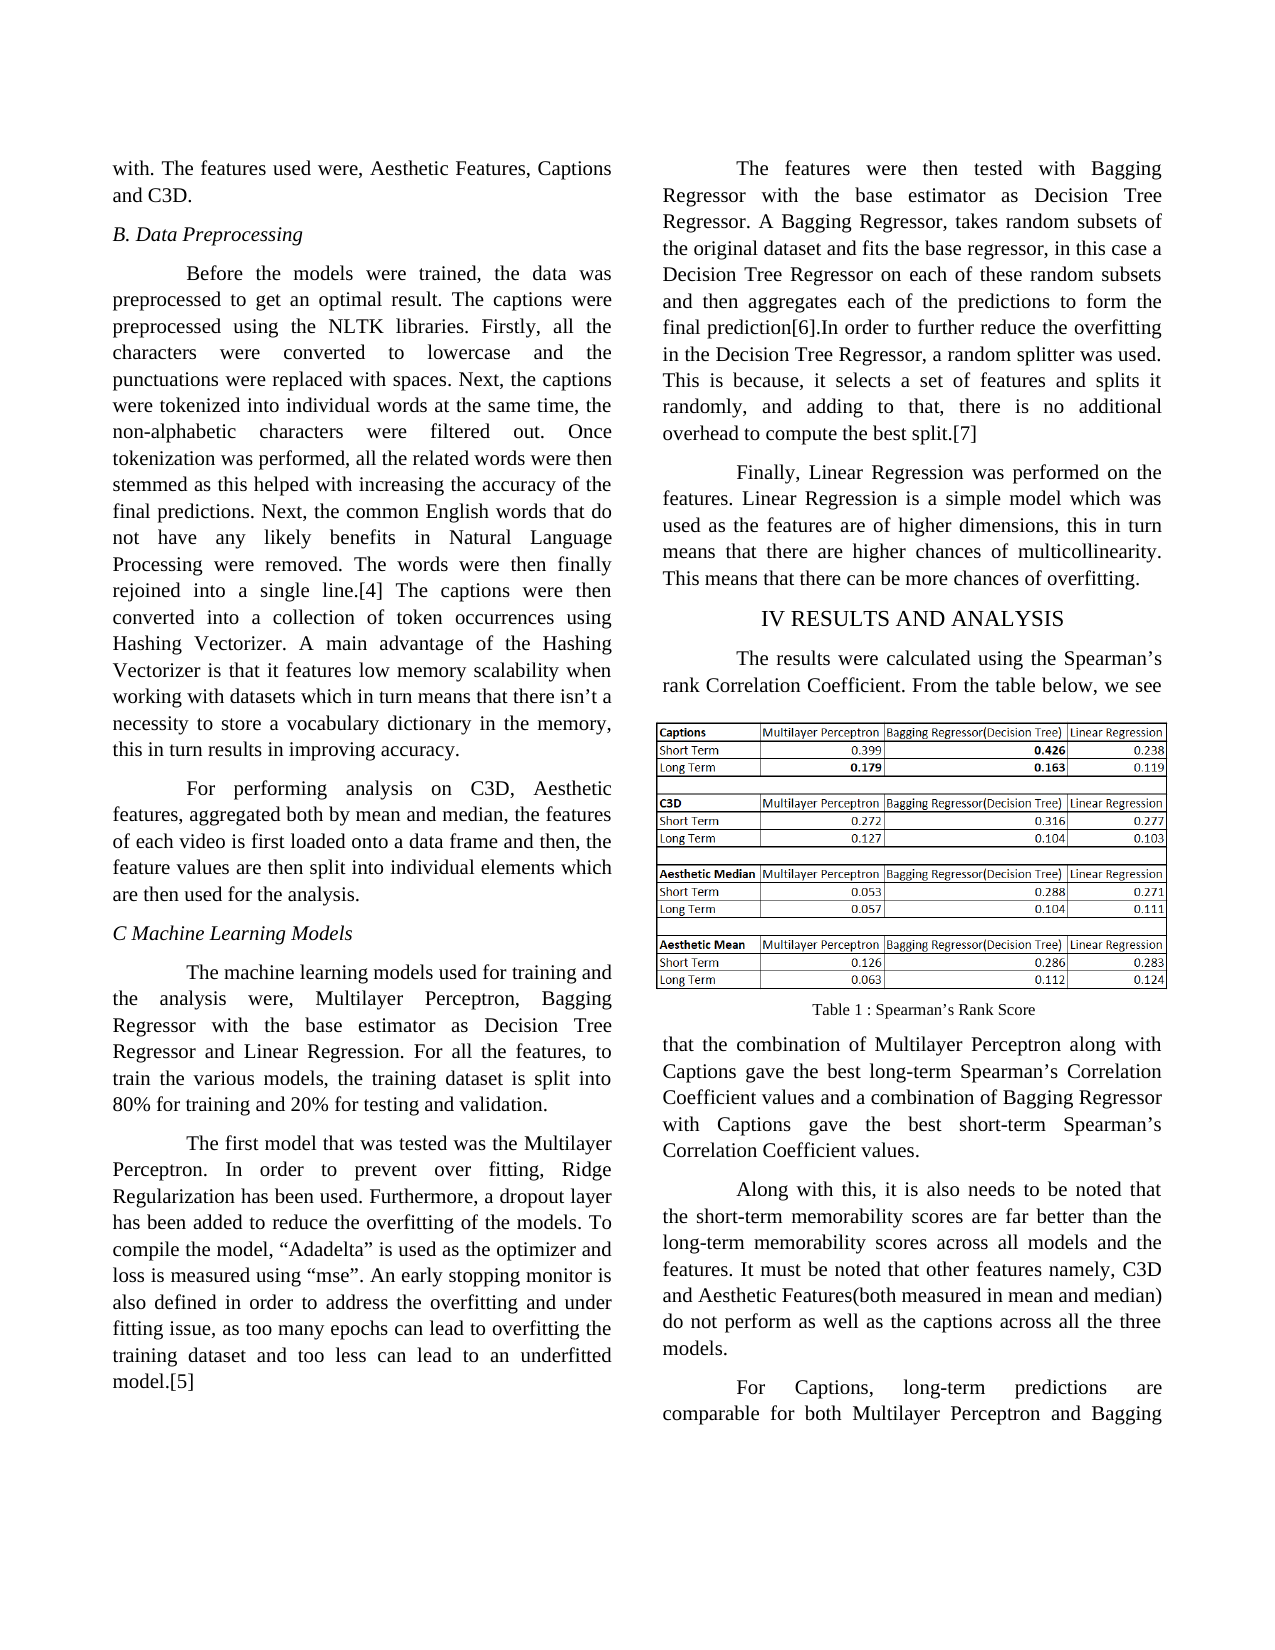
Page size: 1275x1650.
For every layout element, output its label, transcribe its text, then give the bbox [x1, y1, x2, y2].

picture [656, 721, 1168, 990]
text The first model that was tested was the Multilayer Perceptron. In order to prevent over fitting, Ridge Regularization has been used. Furthermore, a dropout layer has been added to reduce the overfitting of the models. To compile the model, “Adadelta” is used as the optimizer and loss is measured using “mse”. An early stopping monitor is also defined in order to address the overfitting and under fitting issue, as too many epochs can lead to overfitting the training dataset and too less can lead to an underfitted model.[5] [112, 1131, 612, 1393]
text C Machine Learning Models [112, 921, 612, 945]
text The machine learning models used for training and the analysis were, Multilayer Perceptron, Bagging Regressor with the base estimator as Decision Tree Regressor and Linear Regression. For all the features, to train the various models, the training dataset is split into 80% for training and 20% for testing and validation. [112, 959, 612, 1116]
text Finally, Linear Regression was performed on the features. Linear Regression is a simple model which was used as the features are of higher dimensions, this in turn means that there are higher chances of multicollinearity. This means that there can be more chances of overfitting. [662, 460, 1162, 590]
text IV RESULTS AND ANALYSIS [662, 604, 1162, 631]
text B. Data Preprocessing [112, 222, 612, 246]
text Along with this, it is also needs to be noted that the short-term memorability scores are far better than the long-term memorability scores across all models and the features. It must be noted that other features namely, C3D and Aesthetic Features(both measured in mean and median) do not perform as well as the captions across all the three models. [662, 1177, 1162, 1360]
text The features were then tested with Bagging Regressor with the base estimator as Decision Tree Regressor. A Bagging Regressor, takes random subsets of the original dataset and fits the base regressor, in this case a Decision Tree Regressor on each of these random subsets and then aggregates each of the predictions to form the final prediction[6].In order to further reduce the overfitting in the Decision Tree Regressor, a random splitter was used. This is because, it selects a set of features and splits it randomly, and adding to that, there is no additional overhead to compute the best split.[7] [662, 156, 1162, 445]
text Before the models were trained, the data was preprocessed to get an optimal result. The captions were preprocessed using the NLTK libraries. Firstly, all the characters were converted to lowercase and the punctuations were replaced with spaces. Next, the captions were tokenized into individual words at the same time, the non-alphabetic characters were filtered out. Once tokenization was performed, all the related words were then stemmed as this helped with increasing the accuracy of the final predictions. Next, the common English words that do not have any likely benefits in Natural Language Processing were removed. The words were then finally rejoined into a single line.[4] The captions were then converted into a collection of token occurrences using Hashing Vectorizer. A main advantage of the Hashing Vectorizer is that it features low memory scalability when working with datasets which in turn means that there isn’t a necessity to store a vocabulary dictionary in the memory, this in turn results in improving accuracy. [112, 261, 612, 761]
text For performing analysis on C3D, Aesthetic features, aggregated both by mean and median, the features of each video is first loaded onto a data frame and then, the feature values are then split into individual elements which are then used for the analysis. [112, 776, 612, 906]
text The results were calculated using the Spearman’s rank Correlation Coefficient. From the table below, we see that the combination of Multilayer Perceptron along with Captions gave the best long-term Spearman’s Correlation Coefficient values and a combination of Bagging Regressor with Captions gave the best short-term Spearman’s Correlation Coefficient values. [662, 646, 1162, 721]
text The results were calculated using the Spearman’s rank Correlation Coefficient. From the table below, we see that the combination of Multilayer Perceptron along with Captions gave the best long-term Spearman’s Correlation Coefficient values and a combination of Bagging Regressor with Captions gave the best short-term Spearman’s Correlation Coefficient values. [662, 1033, 1162, 1162]
